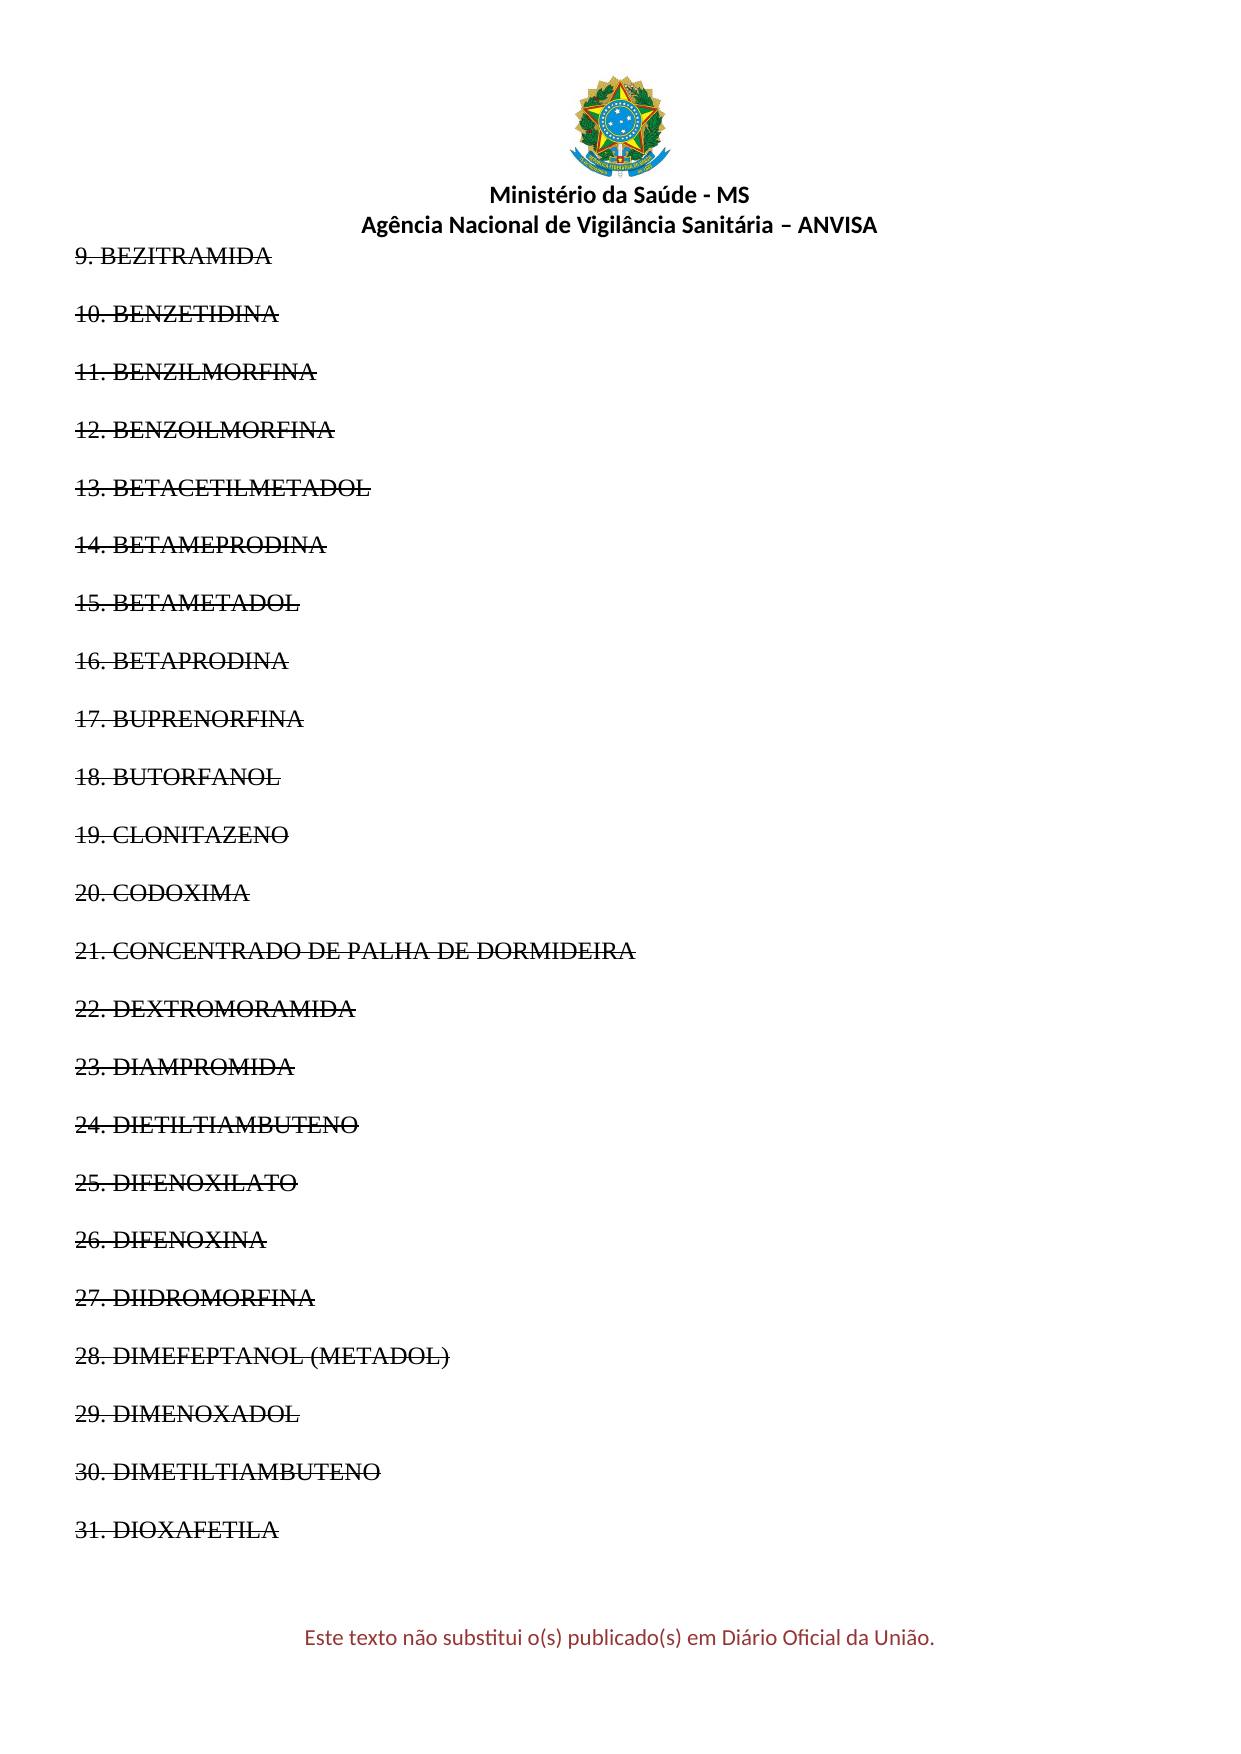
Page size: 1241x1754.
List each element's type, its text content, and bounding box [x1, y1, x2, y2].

text 23. DIAMPROMIDA [75, 1052, 1165, 1081]
text 30. DIMETILTIAMBUTENO [75, 1457, 1165, 1486]
text 24. DIETILTIAMBUTENO [75, 1110, 1165, 1138]
text 16. BETAPRODINA [75, 646, 1165, 675]
text 19. CLONITAZENO [75, 820, 1165, 849]
text 13. BETACETILMETADOL [75, 473, 1165, 501]
text 27. DIIDROMORFINA [75, 1283, 1165, 1312]
text 18. BUTORFANOL [75, 762, 1165, 791]
text 12. BENZOILMORFINA [75, 415, 1165, 443]
text 25. DIFENOXILATO [75, 1168, 1165, 1196]
text 21. CONCENTRADO DE PALHA DE DORMIDEIRA [75, 936, 1165, 965]
text 31. DIOXAFETILA [75, 1515, 1165, 1544]
text 28. DIMEFEPTANOL (METADOL) [75, 1341, 1165, 1370]
text 11. BENZILMORFINA [75, 357, 1165, 386]
text 22. DEXTROMORAMIDA [75, 994, 1165, 1023]
text 20. CODOXIMA [75, 878, 1165, 907]
text 17. BUPRENORFINA [75, 704, 1165, 733]
text 29. DIMENOXADOL [75, 1399, 1165, 1428]
text 14. BETAMEPRODINA [75, 531, 1165, 559]
text 26. DIFENOXINA [75, 1226, 1165, 1254]
text 9. BEZITRAMIDA [75, 241, 1165, 270]
text 15. BETAMETADOL [75, 588, 1165, 617]
text 10. BENZETIDINA [75, 299, 1165, 328]
